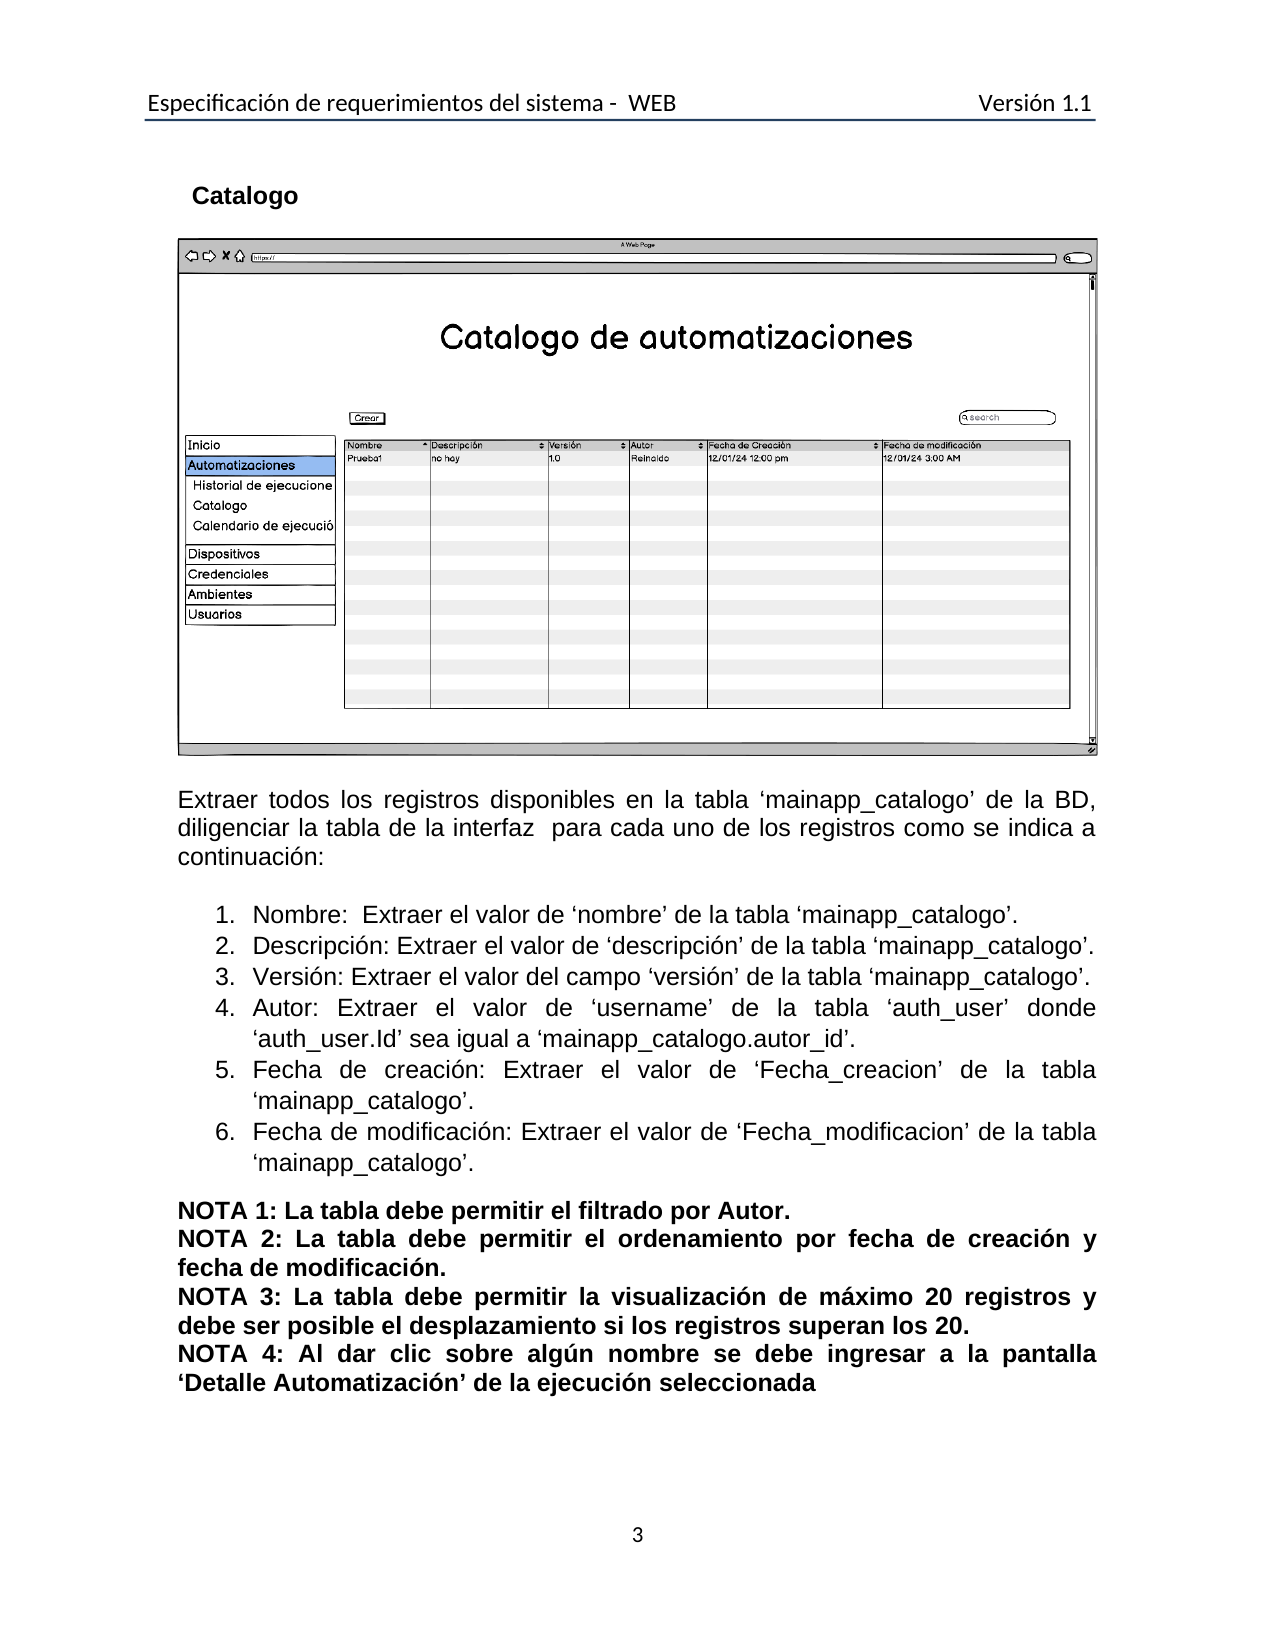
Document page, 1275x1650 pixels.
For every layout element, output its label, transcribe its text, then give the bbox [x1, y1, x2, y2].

subtitle Catalogo [192, 181, 1098, 209]
list Fecha de modificación: Extraer el valor de ‘Fecha_modificacion’ de la tabla ‘mainapp_catalogo’. [215, 1117, 1098, 1177]
list Autor: Extraer el valor de ‘username’ de la tabla ‘auth_user’ donde ‘auth_user.Id’ sea igual a ‘mainapp_catalogo.autor_id’. [215, 993, 1098, 1053]
text Extraer todos los registros disponibles en la tabla ‘mainapp_catalogo’ de la BD, diligenciar la tabla de la interfaz para cada uno de los registros como se indica a continuación: [177, 785, 1098, 871]
text NOTA 3: La tabla debe permitir la visualización de máximo 20 registros y debe ser posible el desplazamiento si los registros superan los 20. [177, 1282, 1098, 1339]
picture [177, 238, 1098, 756]
list Descripción: Extraer el valor de ‘descripción’ de la tabla ‘mainapp_catalogo’. [215, 931, 1098, 959]
list Fecha de creación: Extraer el valor de ‘Fecha_creacion’ de la tabla ‘mainapp_catalogo’. [215, 1055, 1098, 1115]
text NOTA 1: La tabla debe permitir el filtrado por Autor. [177, 1196, 1098, 1224]
text NOTA 4: Al dar clic sobre algún nombre se debe ingresar a la pantalla ‘Detalle Automatización’ de la ejecución seleccionada [177, 1339, 1098, 1397]
text NOTA 2: La tabla debe permitir el ordenamiento por fecha de creación y fecha de modificación. [177, 1224, 1098, 1282]
list Nombre: Extraer el valor de ‘nombre’ de la tabla ‘mainapp_catalogo’. [215, 900, 1098, 928]
list Versión: Extraer el valor del campo ‘versión’ de la tabla ‘mainapp_catalogo’. [215, 962, 1098, 991]
